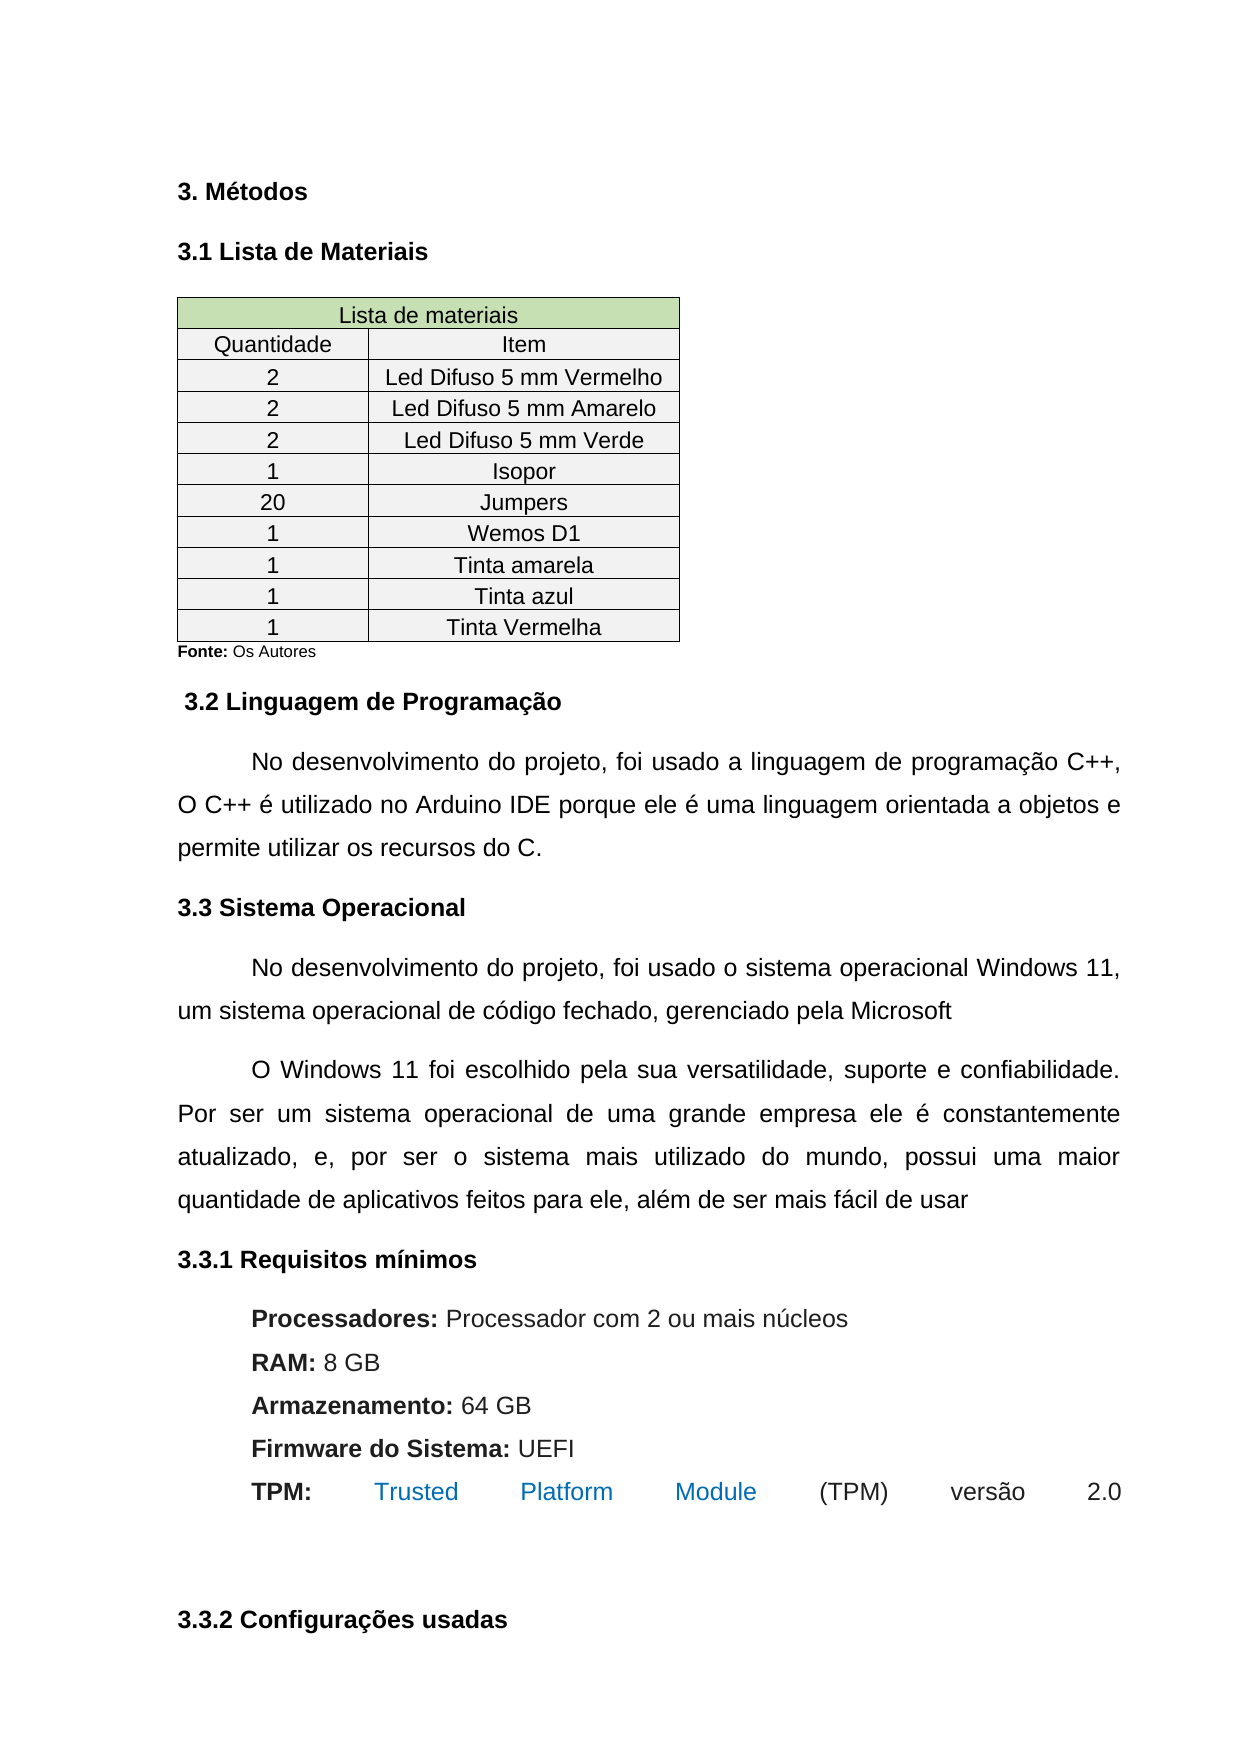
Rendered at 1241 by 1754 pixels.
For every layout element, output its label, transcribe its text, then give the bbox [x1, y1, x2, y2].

table_cell Tinta Vermelha [369, 610, 679, 641]
table_cell 20 [178, 485, 368, 516]
table_cell Led Difuso 5 mm Verde [369, 423, 679, 453]
table_cell 2 [178, 392, 368, 422]
text Armazenamento: 64 GB [177, 1391, 1122, 1419]
text TPM: Trusted Platform Module (TPM) versão 2.0 [177, 1477, 1122, 1591]
text 3.1 Lista de Materiais [177, 237, 1122, 266]
table_header Lista de materiais [178, 298, 679, 328]
table_cell 2 [178, 360, 368, 391]
text 3.3.2 Configurações usadas [177, 1605, 1122, 1633]
table_cell Led Difuso 5 mm Vermelho [369, 360, 679, 391]
text Processadores: Processador com 2 ou mais núcleos [177, 1304, 1122, 1333]
subtitle 3.3 Sistema Operacional [177, 893, 1122, 922]
table_cell 1 [178, 610, 368, 641]
table_cell 2 [178, 423, 368, 453]
table_cell Tinta amarela [369, 548, 679, 578]
table_cell Jumpers [369, 485, 679, 516]
text 3. Métodos [177, 177, 1122, 206]
table_cell Wemos D1 [369, 517, 679, 547]
text No desenvolvimento do projeto, foi usado a linguagem de programação C++, O C++ é utilizado no Arduino IDE porque ele é uma linguagem orientada a objetos e permite utilizar os recursos do C. [177, 747, 1122, 862]
table_cell 1 [178, 517, 368, 547]
table_cell Item [369, 329, 679, 359]
subtitle 3.3.1 Requisitos mínimos [177, 1245, 1122, 1273]
text No desenvolvimento do projeto, foi usado o sistema operacional Windows 11, um sistema operacional de código fechado, gerenciado pela Microsoft [177, 953, 1122, 1024]
table_cell 1 [178, 548, 368, 578]
table_cell Isopor [369, 454, 679, 484]
text Firmware do Sistema: UEFI [177, 1434, 1122, 1463]
table_cell Led Difuso 5 mm Amarelo [369, 392, 679, 422]
table_cell 1 [178, 579, 368, 609]
text 3.2 Linguagem de Programação [177, 687, 1122, 716]
text O Windows 11 foi escolhido pela sua versatilidade, suporte e confiabilidade. Por ser um sistema operacional de uma grande empresa ele é constantemente atualizado, e, por ser o sistema mais utilizado do mundo, possui uma maior quantidade de aplicativos feitos para ele, além de ser mais fácil de usar [177, 1056, 1122, 1214]
text Fonte: Os Autores [177, 642, 1122, 661]
table_cell Tinta azul [369, 579, 679, 609]
table_cell 1 [178, 454, 368, 484]
text RAM: 8 GB [177, 1348, 1122, 1376]
table_cell Quantidade [178, 329, 368, 359]
